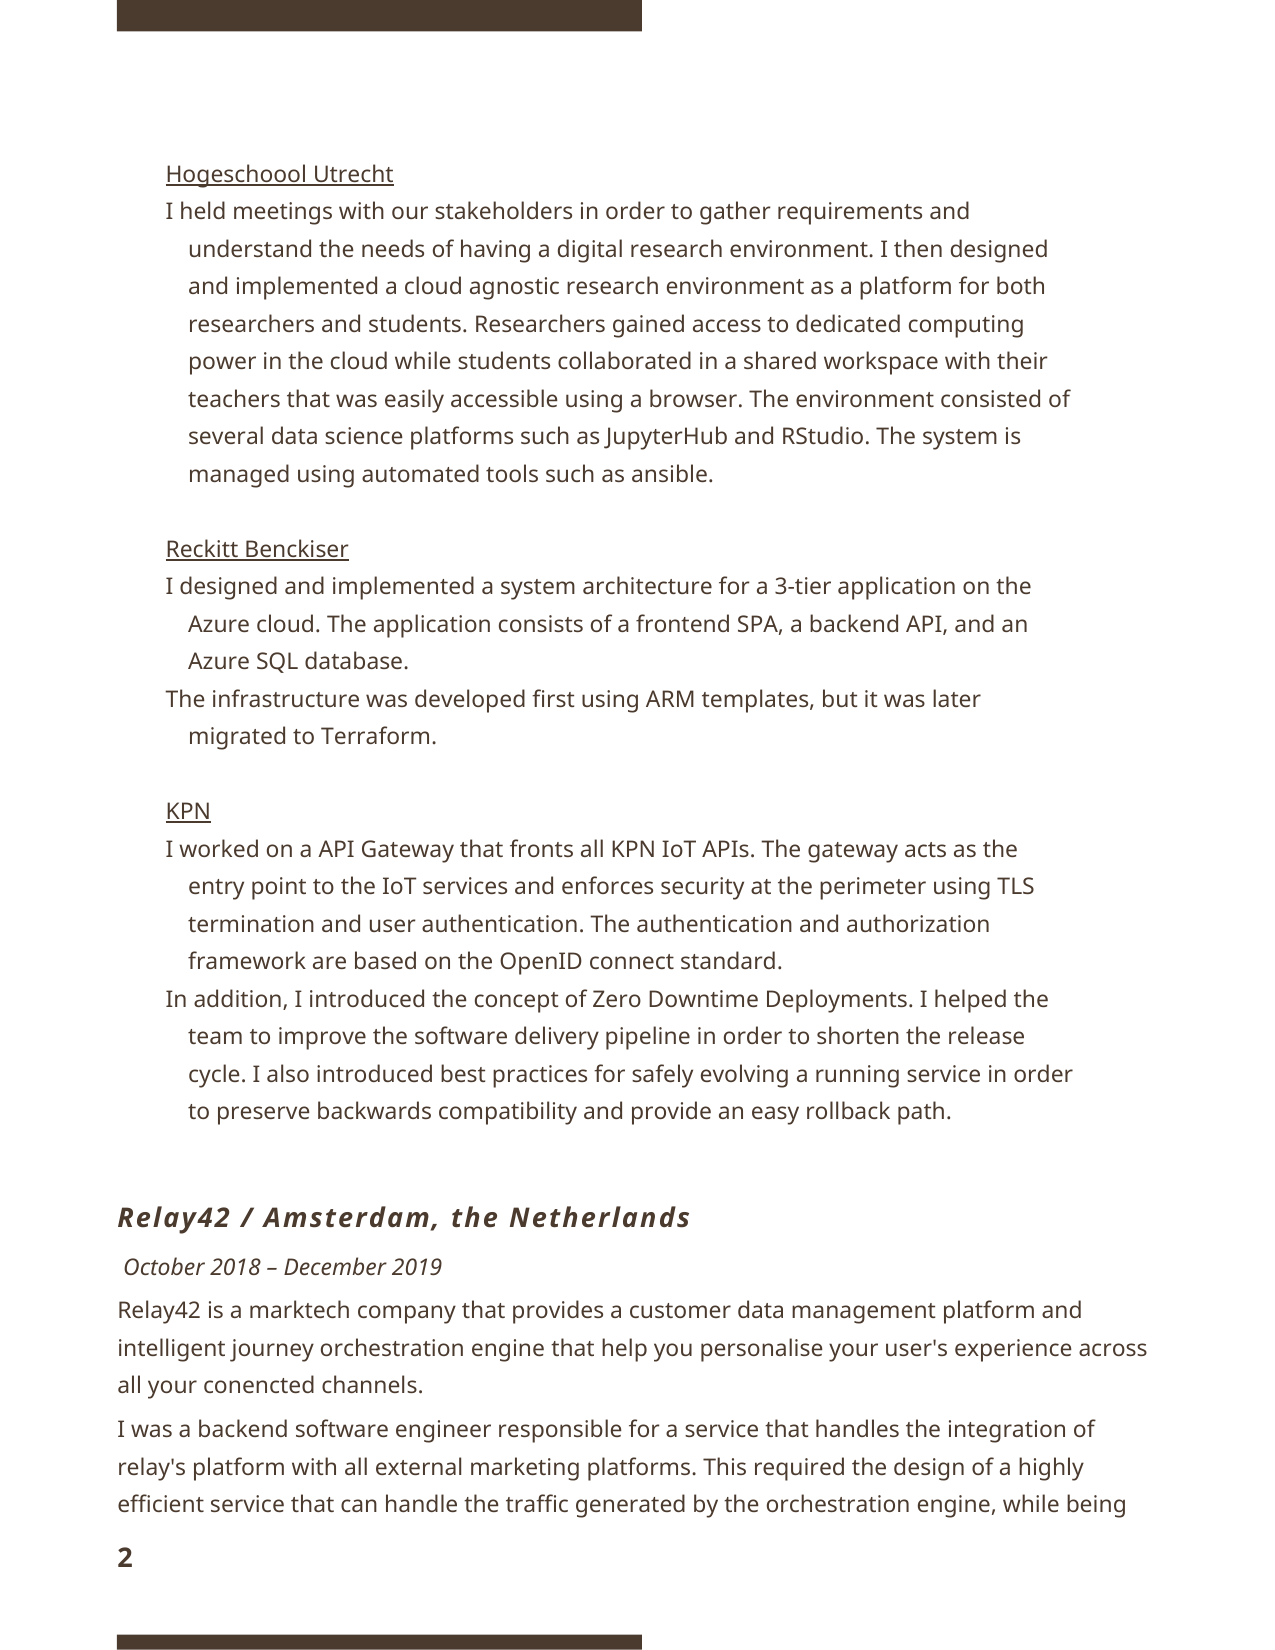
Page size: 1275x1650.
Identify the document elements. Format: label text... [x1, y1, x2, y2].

subtitle October 2018 – December 2019 [117, 1251, 1158, 1282]
subtitle Relay42 / Amsterdam, the Netherlands [117, 1198, 1158, 1235]
table_cell KPN I worked on a API Gateway that fronts all KPN IoT APIs. The gateway acts as the entry point to the IoT services and enforces security at the perimeter using TLS termination and user authentication. The authentication and authorization framework are based on the OpenID connect standard. In addition, I introduced the concept of Zero Downtime Deployments. I helped the team to improve the software delivery pipeline in order to shorten the release cycle. I also introduced best practices for safely evolving a running service in order to preserve backwards compatibility and provide an easy rollback path. [102, 795, 1091, 1138]
